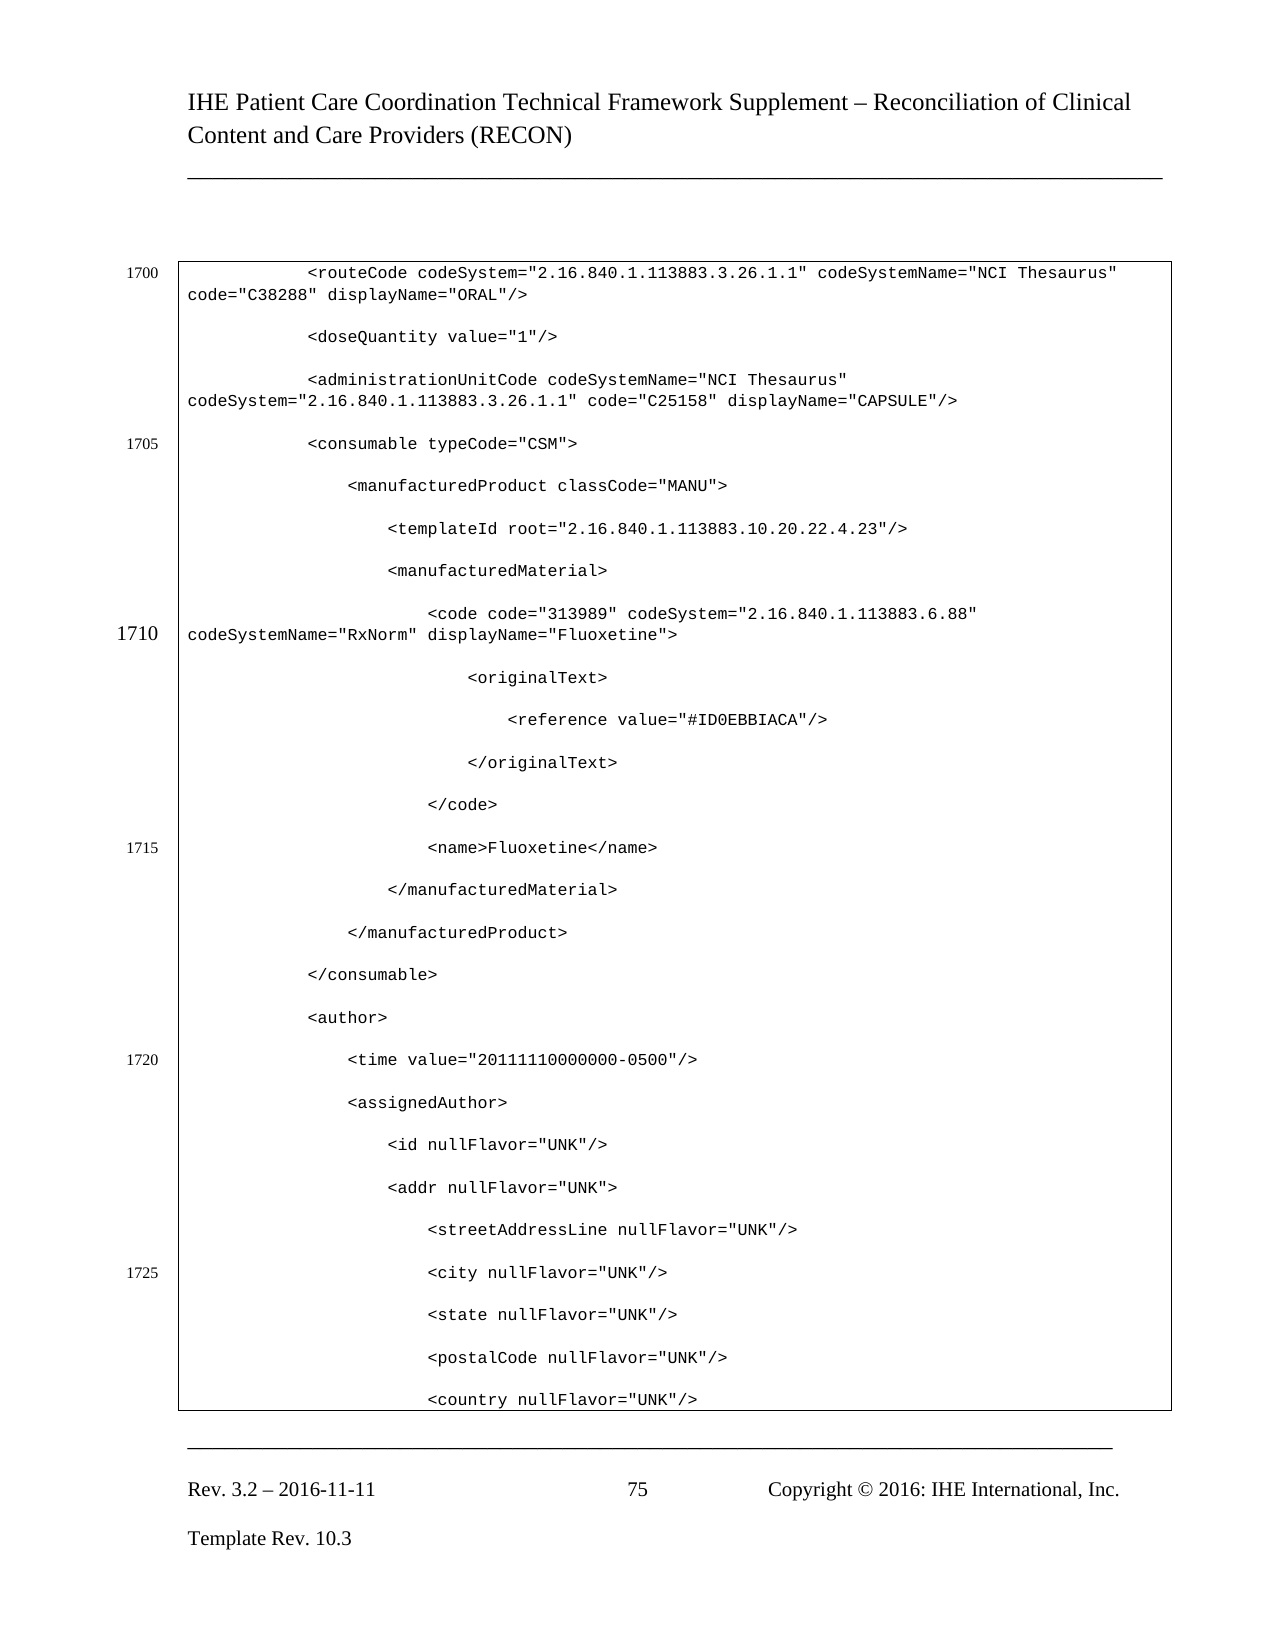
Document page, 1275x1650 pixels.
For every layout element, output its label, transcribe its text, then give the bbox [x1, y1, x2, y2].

text <author> [179, 1006, 1171, 1028]
text <state nullFlavor="UNK"/> [179, 1304, 1171, 1326]
text <code code="313989" codeSystem="2.16.840.1.113883.6.88" codeSystemName="RxNorm" displayName="Fluoxetine"> [179, 602, 1171, 646]
text <name>Fluoxetine</name> [179, 836, 1171, 858]
text <manufacturedProduct classCode="MANU"> [179, 474, 1171, 497]
text <reference value="#ID0EBBIACA"/> [179, 709, 1171, 731]
text <routeCode codeSystem="2.16.840.1.113883.3.26.1.1" codeSystemName="NCI Thesaurus" code="C38288" displayName="ORAL"/> [179, 262, 1171, 305]
text <country nullFlavor="UNK"/> [179, 1389, 1171, 1410]
text <postalCode nullFlavor="UNK"/> [179, 1346, 1171, 1368]
text </originalText> [179, 751, 1171, 773]
text <streetAddressLine nullFlavor="UNK"/> [179, 1219, 1171, 1241]
text </manufacturedProduct> [179, 921, 1171, 943]
text <manufacturedMaterial> [179, 559, 1171, 582]
text </consumable> [179, 964, 1171, 986]
text <consumable typeCode="CSM"> [179, 432, 1171, 454]
text <doseQuantity value="1"/> [179, 325, 1171, 347]
text <administrationUnitCode codeSystemName="NCI Thesaurus" codeSystem="2.16.840.1.113883.3.26.1.1" code="C25158" displayName="CAPSULE"/> [179, 368, 1171, 412]
text </code> [179, 794, 1171, 816]
text <time value="20111110000000-0500"/> [179, 1049, 1171, 1071]
text <templateId root="2.16.840.1.113883.10.20.22.4.23"/> [179, 517, 1171, 539]
text </manufacturedMaterial> [179, 879, 1171, 901]
text <assignedAuthor> [179, 1091, 1171, 1113]
text <id nullFlavor="UNK"/> [179, 1134, 1171, 1156]
text <originalText> [179, 666, 1171, 688]
text <city nullFlavor="UNK"/> [179, 1261, 1171, 1283]
text <addr nullFlavor="UNK"> [179, 1176, 1171, 1198]
